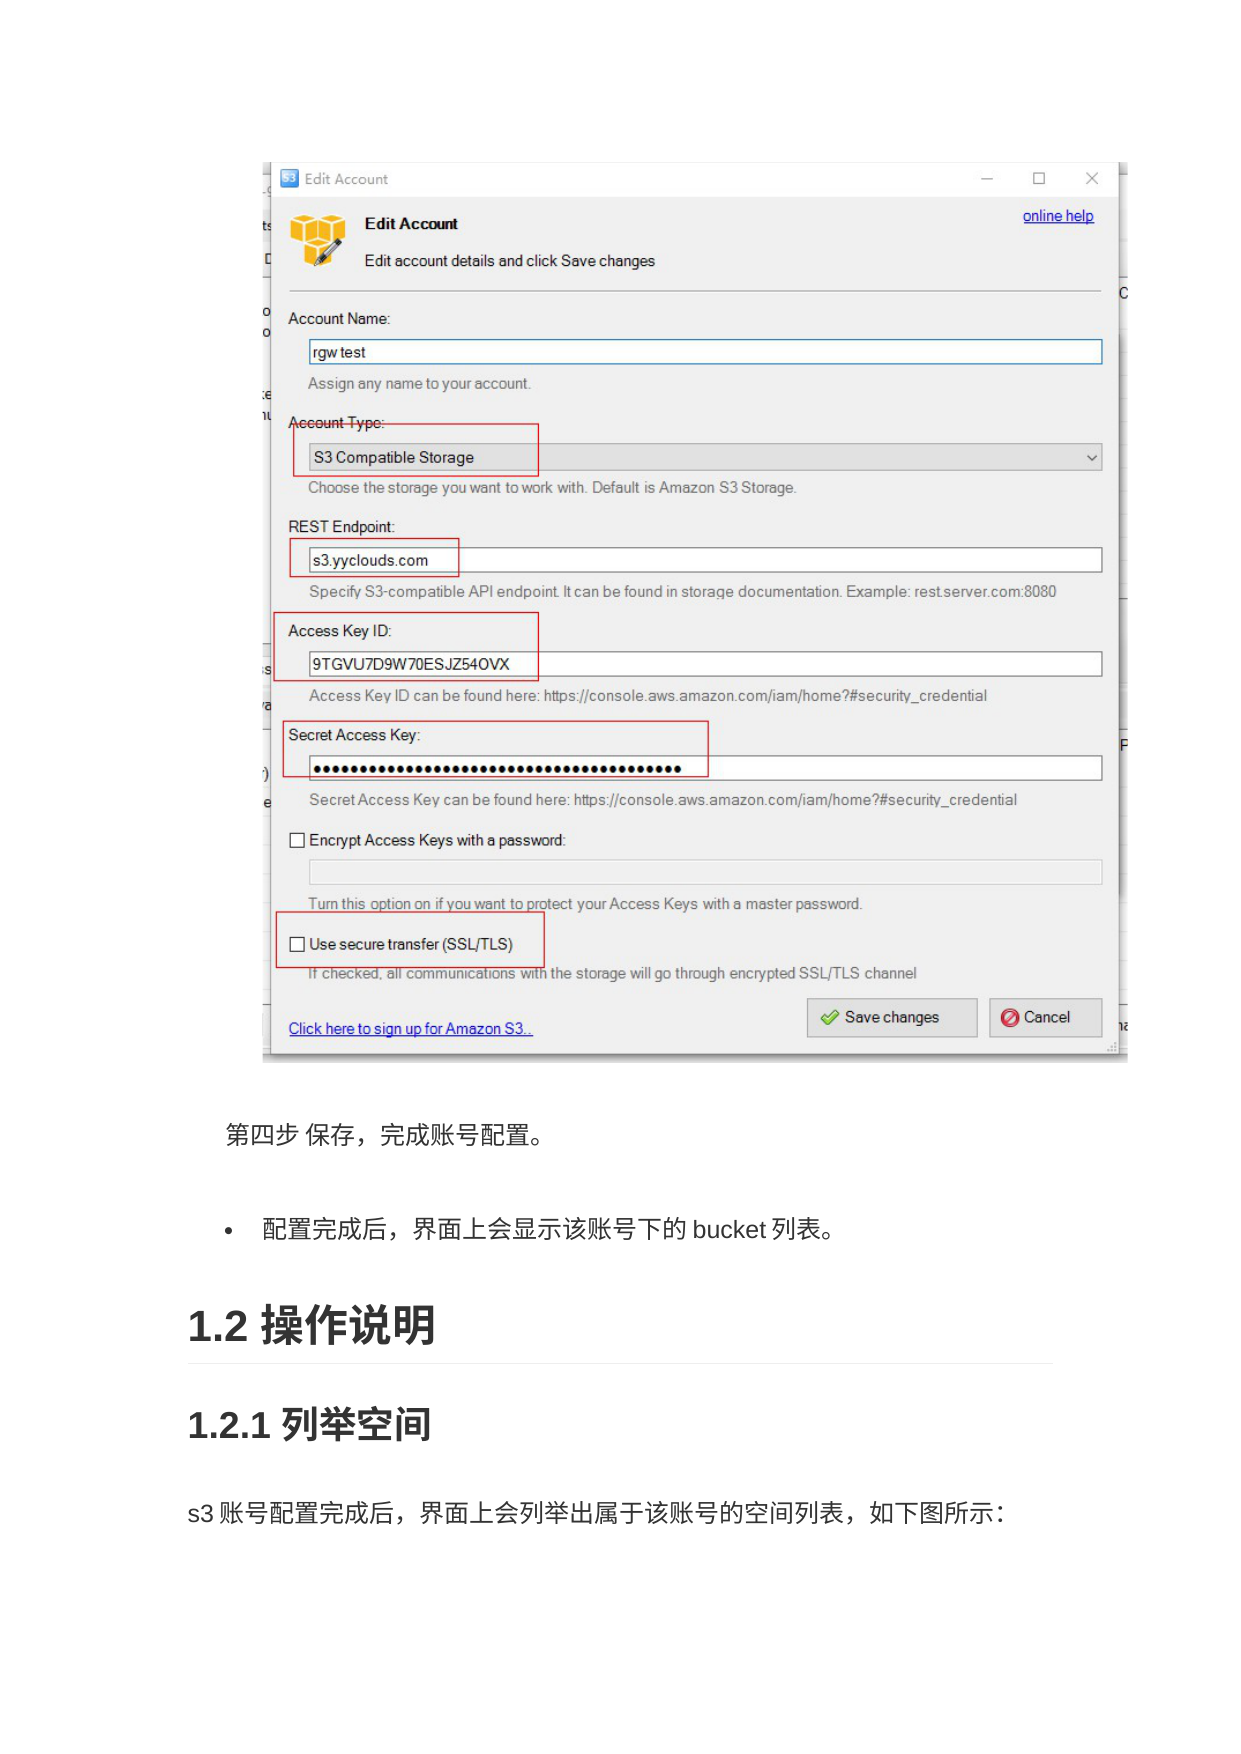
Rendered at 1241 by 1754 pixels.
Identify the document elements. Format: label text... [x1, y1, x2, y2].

text 第四步 保存，完成账号配置。 [187, 1101, 1053, 1166]
list 配置完成后，界面上会显示该账号下的bucket列表。 [225, 1195, 1053, 1260]
picture [262, 162, 1128, 1063]
text 1.2 操作说明 [187, 1289, 1053, 1364]
text 1.2.1 列举空间 [187, 1389, 1053, 1454]
text s3账号配置完成后，界面上会列举出属于该账号的空间列表，如下图所示： [187, 1479, 1053, 1544]
